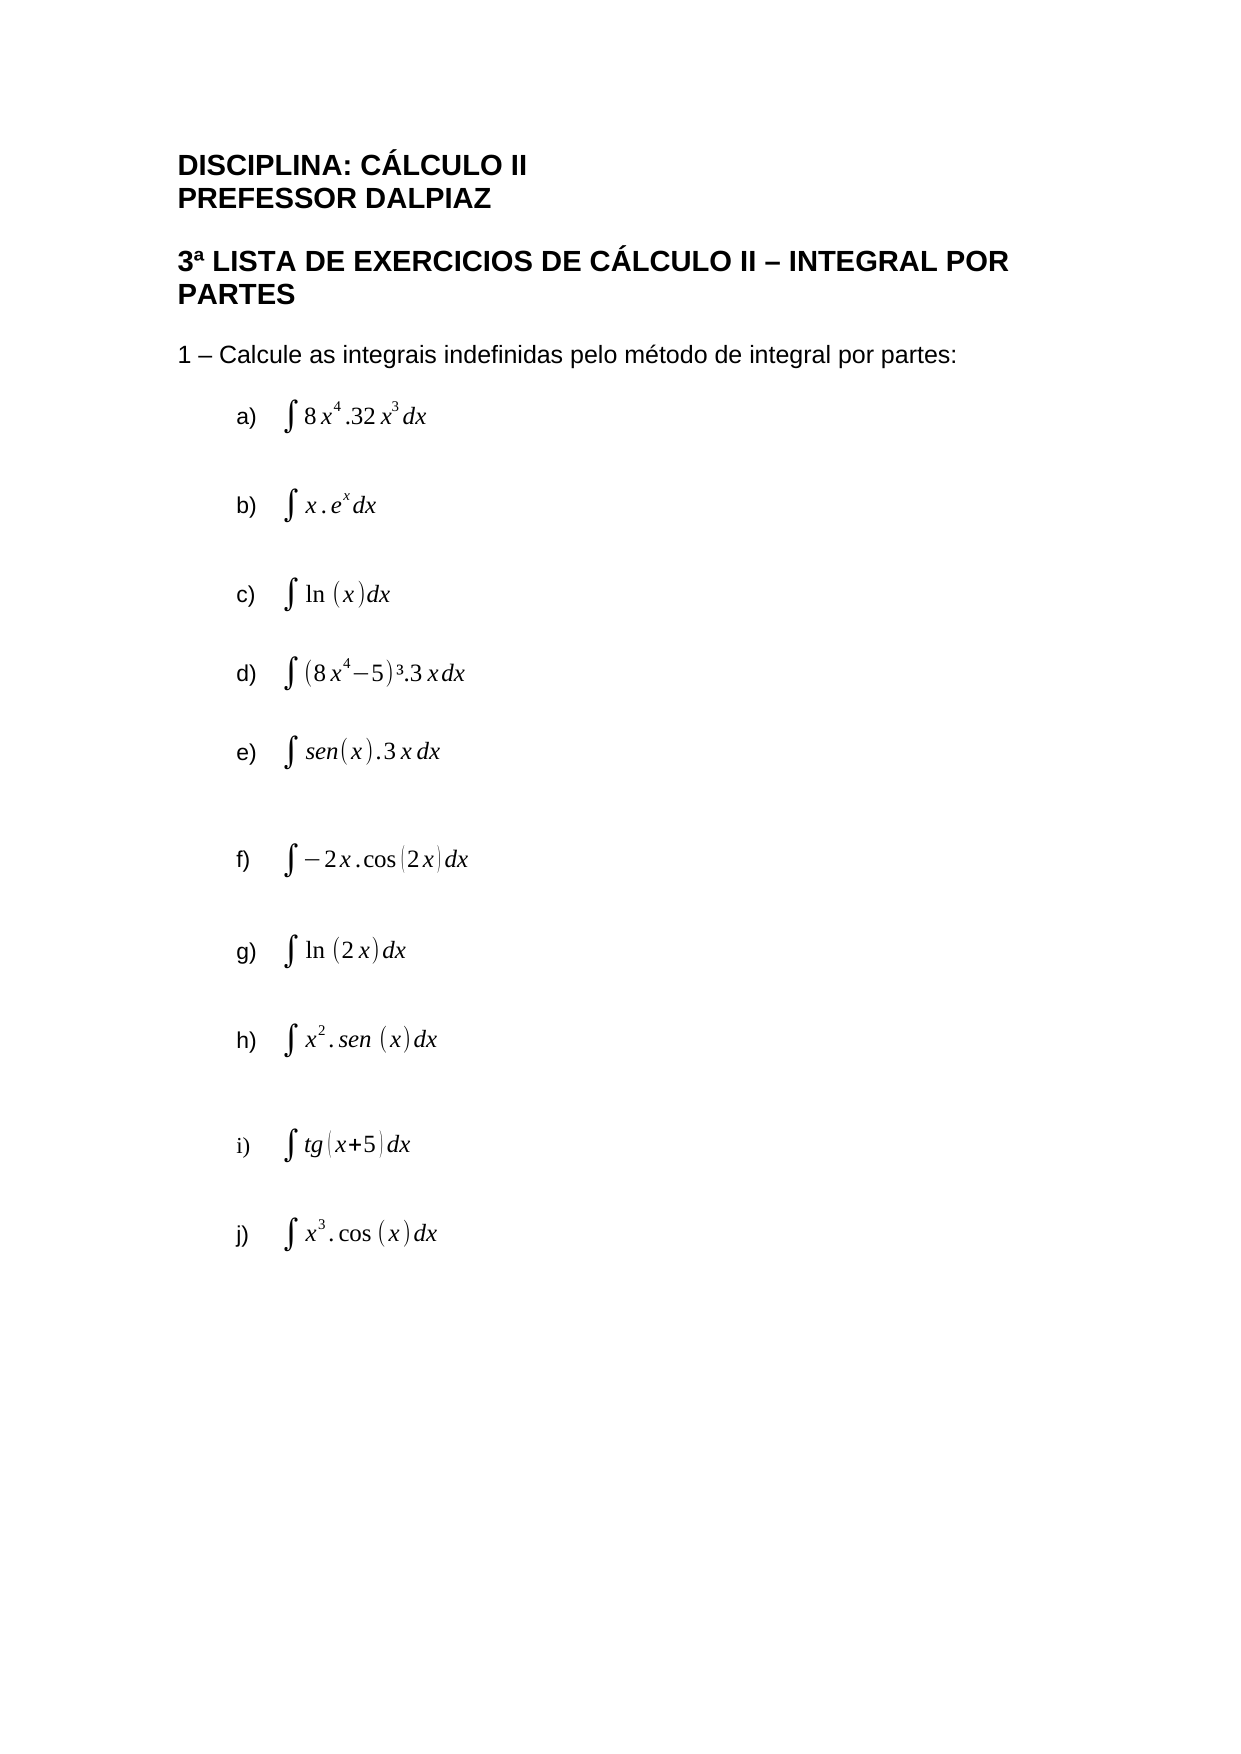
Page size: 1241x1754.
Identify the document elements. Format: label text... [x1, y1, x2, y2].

text DISCIPLINA: CÁLCULO II [177, 148, 1063, 181]
text PREFESSOR DALPIAZ [177, 181, 1063, 215]
text 1 – Calcule as integrais indefinidas pelo método de integral por partes: [177, 340, 1063, 369]
text 3ª LISTA DE EXERCICIOS DE CÁLCULO II – INTEGRAL POR PARTES [177, 244, 1063, 311]
